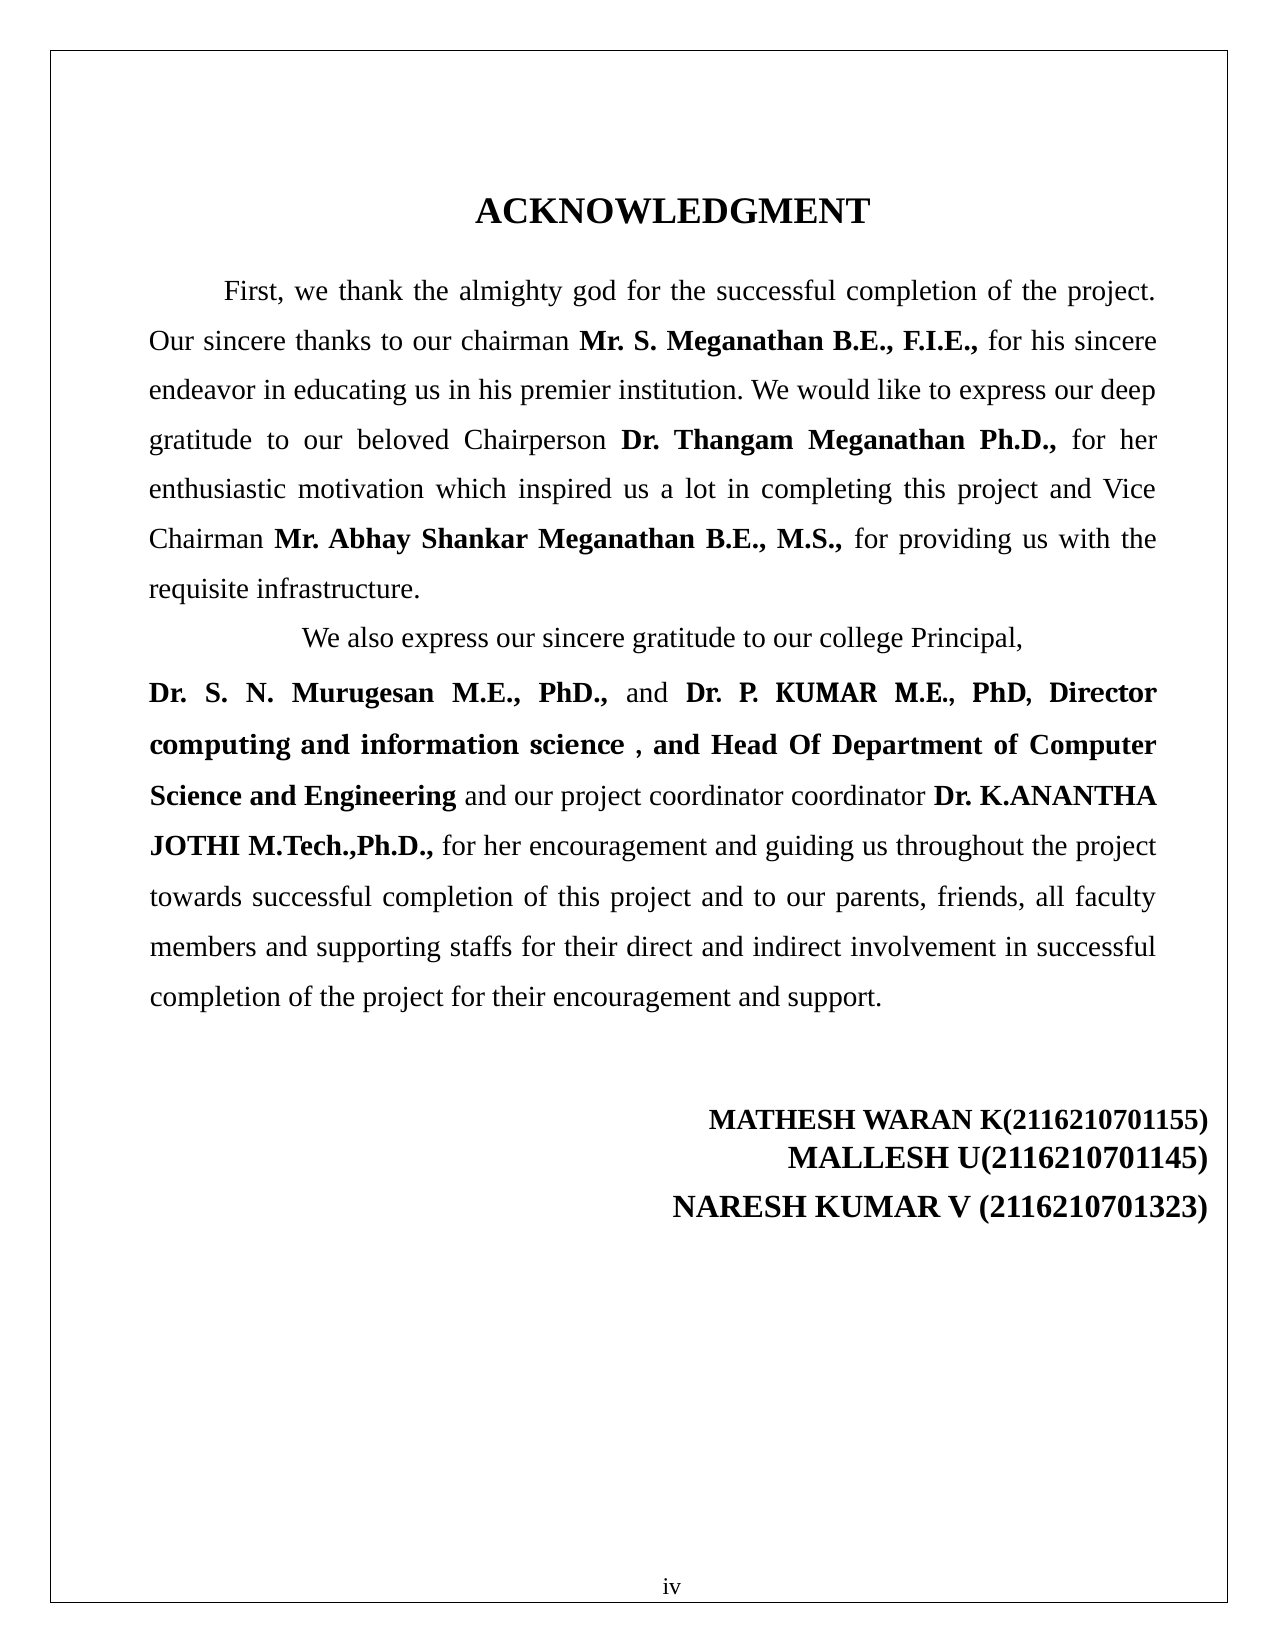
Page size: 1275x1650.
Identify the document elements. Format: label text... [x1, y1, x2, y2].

subtitle MALLESH U(2116210701145) [544, 1139, 1223, 1176]
text We also express our sincere gratitude to our college Principal, [302, 621, 1157, 654]
text First, we thank the almighty god for the successful completion of the project. Our sincere thanks to our chairman Mr. S. Meganathan B.E., F.I.E., for his sincere endeavor in educating us in his premier institution. We would like to express our deep gratitude to our beloved Chairperson Dr. Thangam Meganathan Ph.D., for her enthusiastic motivation which inspired us a lot in completing this project and Vice Chairman Mr. Abhay Shankar Meganathan B.E., M.S., for providing us with the requisite infrastructure. [148, 273, 1157, 604]
text MATHESH WARAN K(2116210701155) [127, 1102, 1223, 1136]
subtitle NARESH KUMAR V (2116210701323) [544, 1188, 1223, 1225]
text Dr. S. N. Murugesan M.E., PhD., and Dr. P. KUMAR M.E., PhD, Director computing and information science , and Head Of Department of Computer Science and Engineering and our project coordinator coordinator Dr. K.ANANTHA JOTHI M.Tech.,Ph.D., for her encouragement and guiding us throughout the project towards successful completion of this project and to our parents, friends, all faculty members and supporting staffs for their direct and indirect involvement in successful completion of the project for their encouragement and support. [148, 676, 1157, 1013]
subtitle ACKNOWLEDGMENT [137, 188, 1223, 231]
